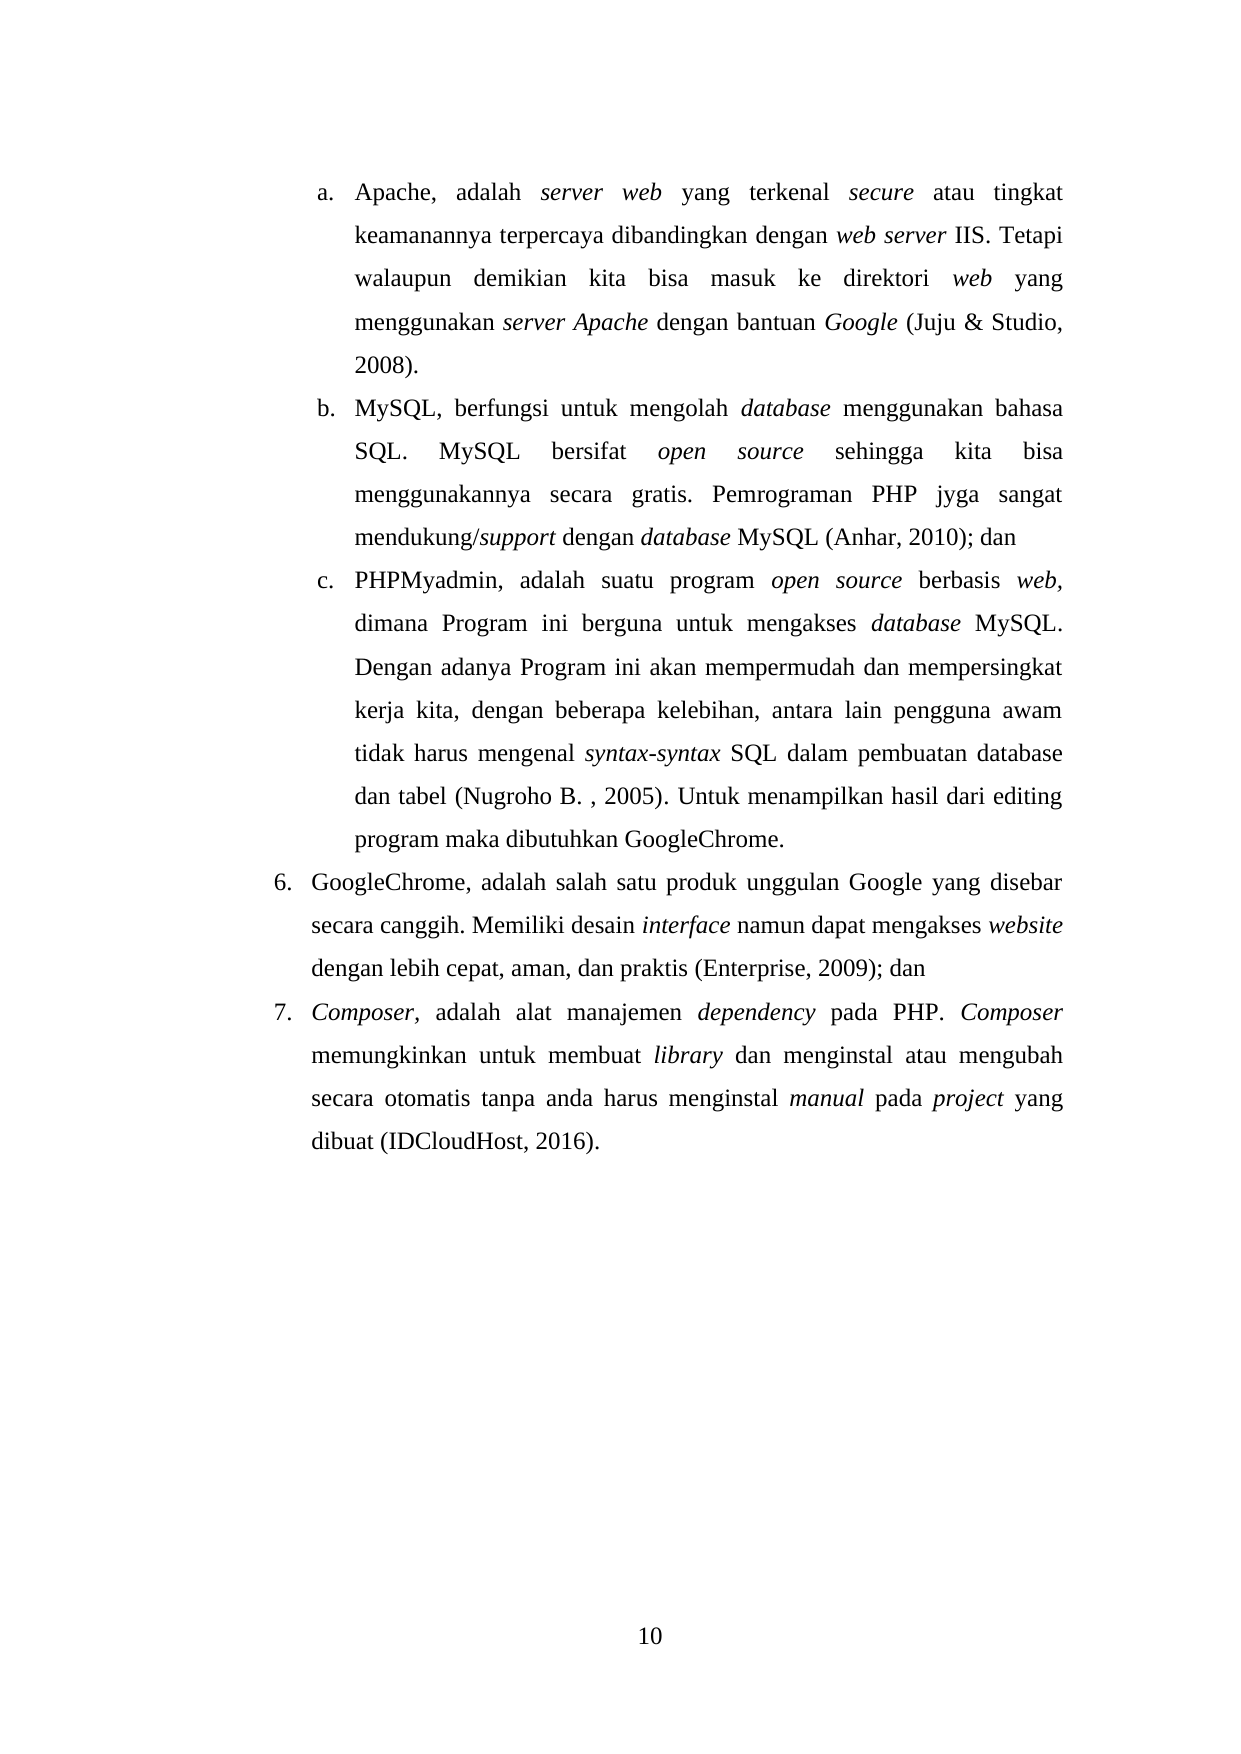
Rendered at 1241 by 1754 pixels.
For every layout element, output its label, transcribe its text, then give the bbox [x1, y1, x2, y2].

list GoogleChrome, adalah salah satu produk unggulan Google yang disebar secara canggih. Memiliki desain interface namun dapat mengakses website dengan lebih cepat, aman, dan praktis ; dan [274, 867, 1063, 982]
list MySQL, berfungsi untuk mengolah database menggunakan bahasa SQL. MySQL bersifat open source sehingga kita bisa menggunakannya secara gratis. Pemrograman PHP jyga sangat mendukung/support dengan database MySQL; dan [317, 393, 1063, 551]
list Apache, adalah server web yang terkenal secure atau tingkat keamanannya terpercaya dibandingkan dengan web server IIS. Tetapi walaupun demikian kita bisa masuk ke direktori web yang menggunakan server Apache dengan bantuan Google. [317, 177, 1063, 378]
list PHPMyadmin, adalah suatu program open source berbasis web, dimana Program ini berguna untuk mengakses database MySQL. Dengan adanya Program ini akan mempermudah dan mempersingkat kerja kita, dengan beberapa kelebihan, antara lain pengguna awam tidak harus mengenal syntax-syntax SQL dalam pembuatan database dan tabel. Untuk menampilkan hasil dari editing program maka dibutuhkan GoogleChrome. [317, 565, 1063, 853]
list Composer, adalah alat manajemen dependency pada PHP. Composer memungkinkan untuk membuat library dan menginstal atau mengubah secara otomatis tanpa anda harus menginstal manual pada project yang dibuat . [274, 997, 1063, 1155]
